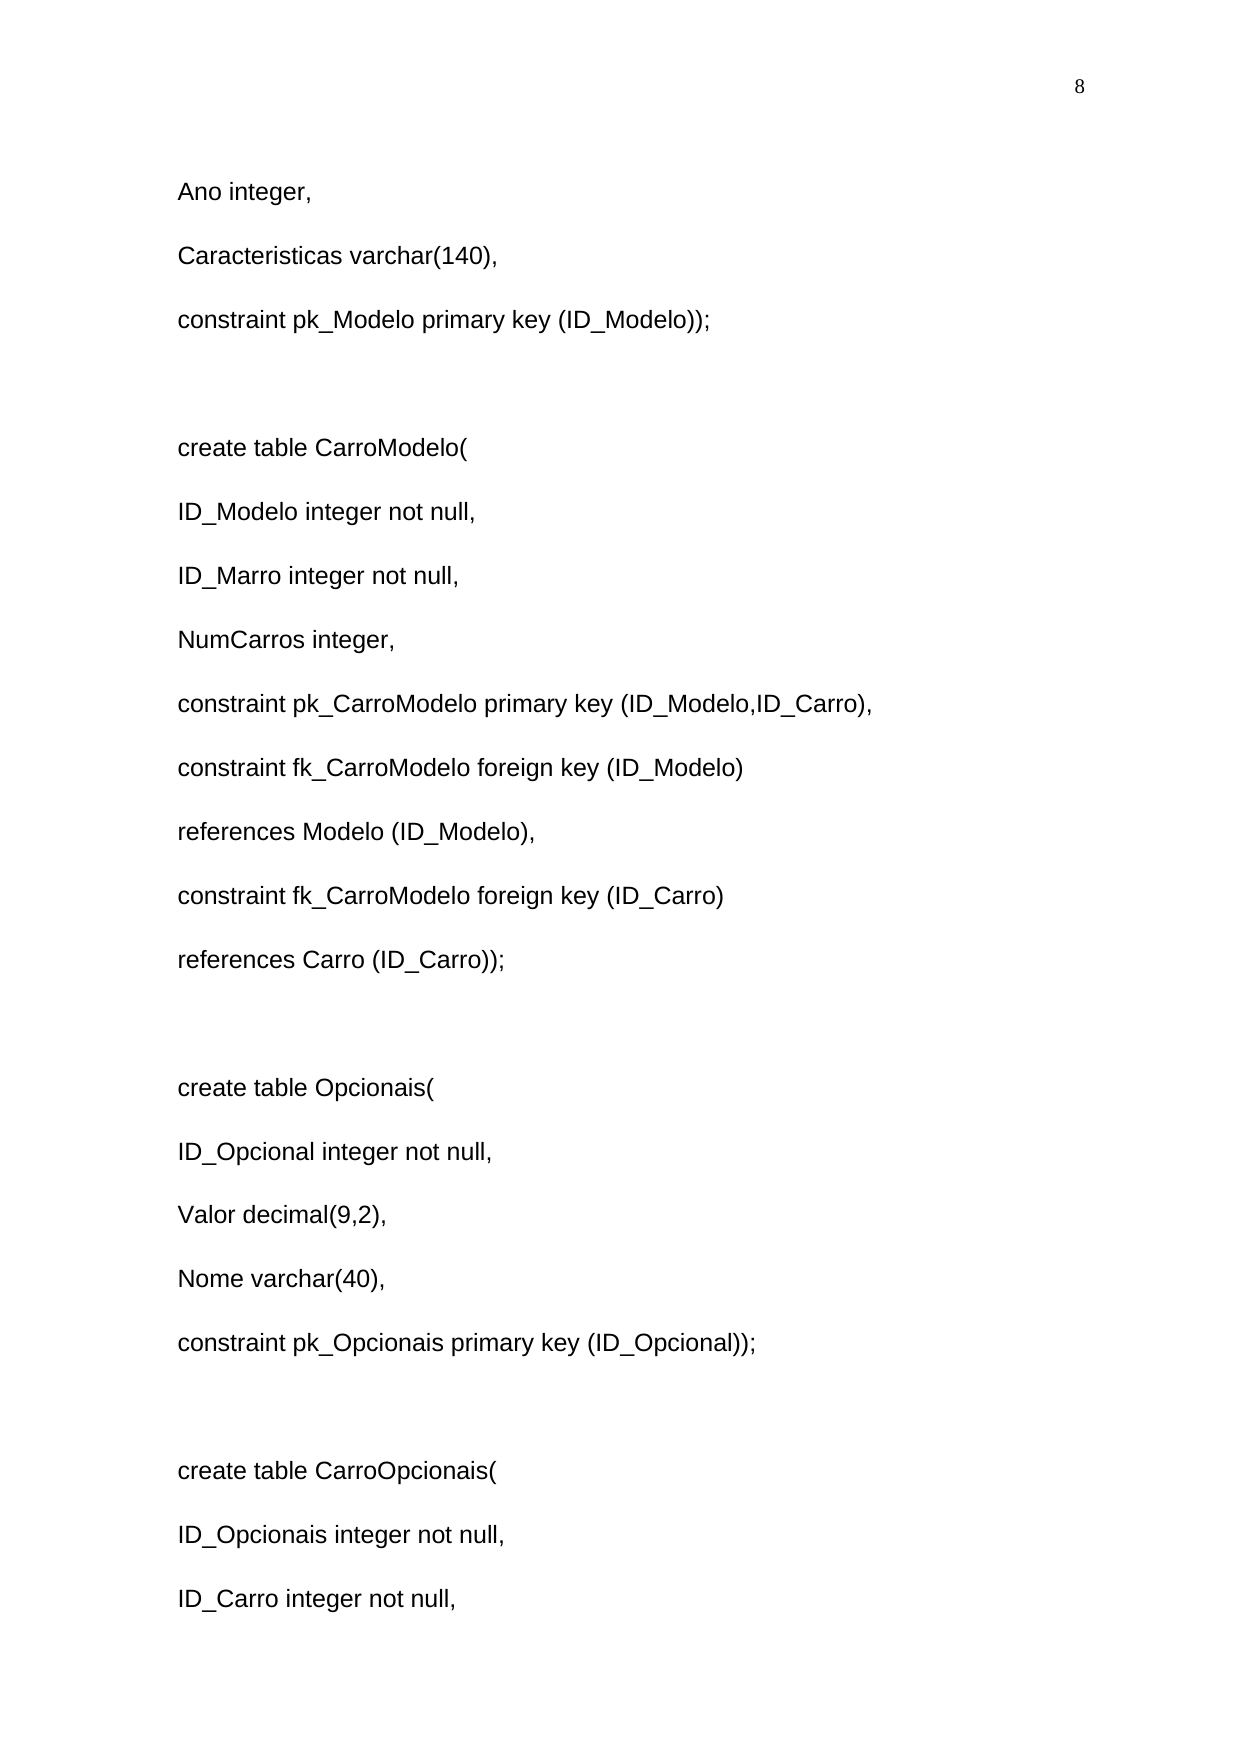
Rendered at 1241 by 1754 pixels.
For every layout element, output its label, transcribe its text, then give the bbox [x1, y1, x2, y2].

text create table Opcionais( [177, 1073, 1122, 1101]
text ID_Carro integer not null, [177, 1584, 1122, 1613]
text ID_Marro integer not null, [177, 561, 1122, 590]
text create table CarroOpcionais( [177, 1456, 1122, 1485]
text constraint fk_CarroModelo foreign key (ID_Modelo) [177, 753, 1122, 782]
text constraint pk_CarroModelo primary key (ID_Modelo,ID_Carro), [177, 689, 1122, 718]
text Nome varchar(40), [177, 1264, 1122, 1293]
text create table CarroModelo( [177, 433, 1122, 462]
text NumCarros integer, [177, 625, 1122, 654]
text references Carro (ID_Carro)); [177, 945, 1122, 973]
text constraint pk_Modelo primary key (ID_Modelo)); [177, 305, 1122, 334]
text ID_Modelo integer not null, [177, 497, 1122, 526]
text Valor decimal(9,2), [177, 1201, 1122, 1229]
text ID_Opcional integer not null, [177, 1137, 1122, 1165]
text Caracteristicas varchar(140), [177, 241, 1122, 270]
text ID_Opcionais integer not null, [177, 1520, 1122, 1549]
text references Modelo (ID_Modelo), [177, 817, 1122, 846]
text constraint fk_CarroModelo foreign key (ID_Carro) [177, 881, 1122, 909]
text constraint pk_Opcionais primary key (ID_Opcional)); [177, 1328, 1122, 1357]
text Ano integer, [177, 177, 1122, 206]
